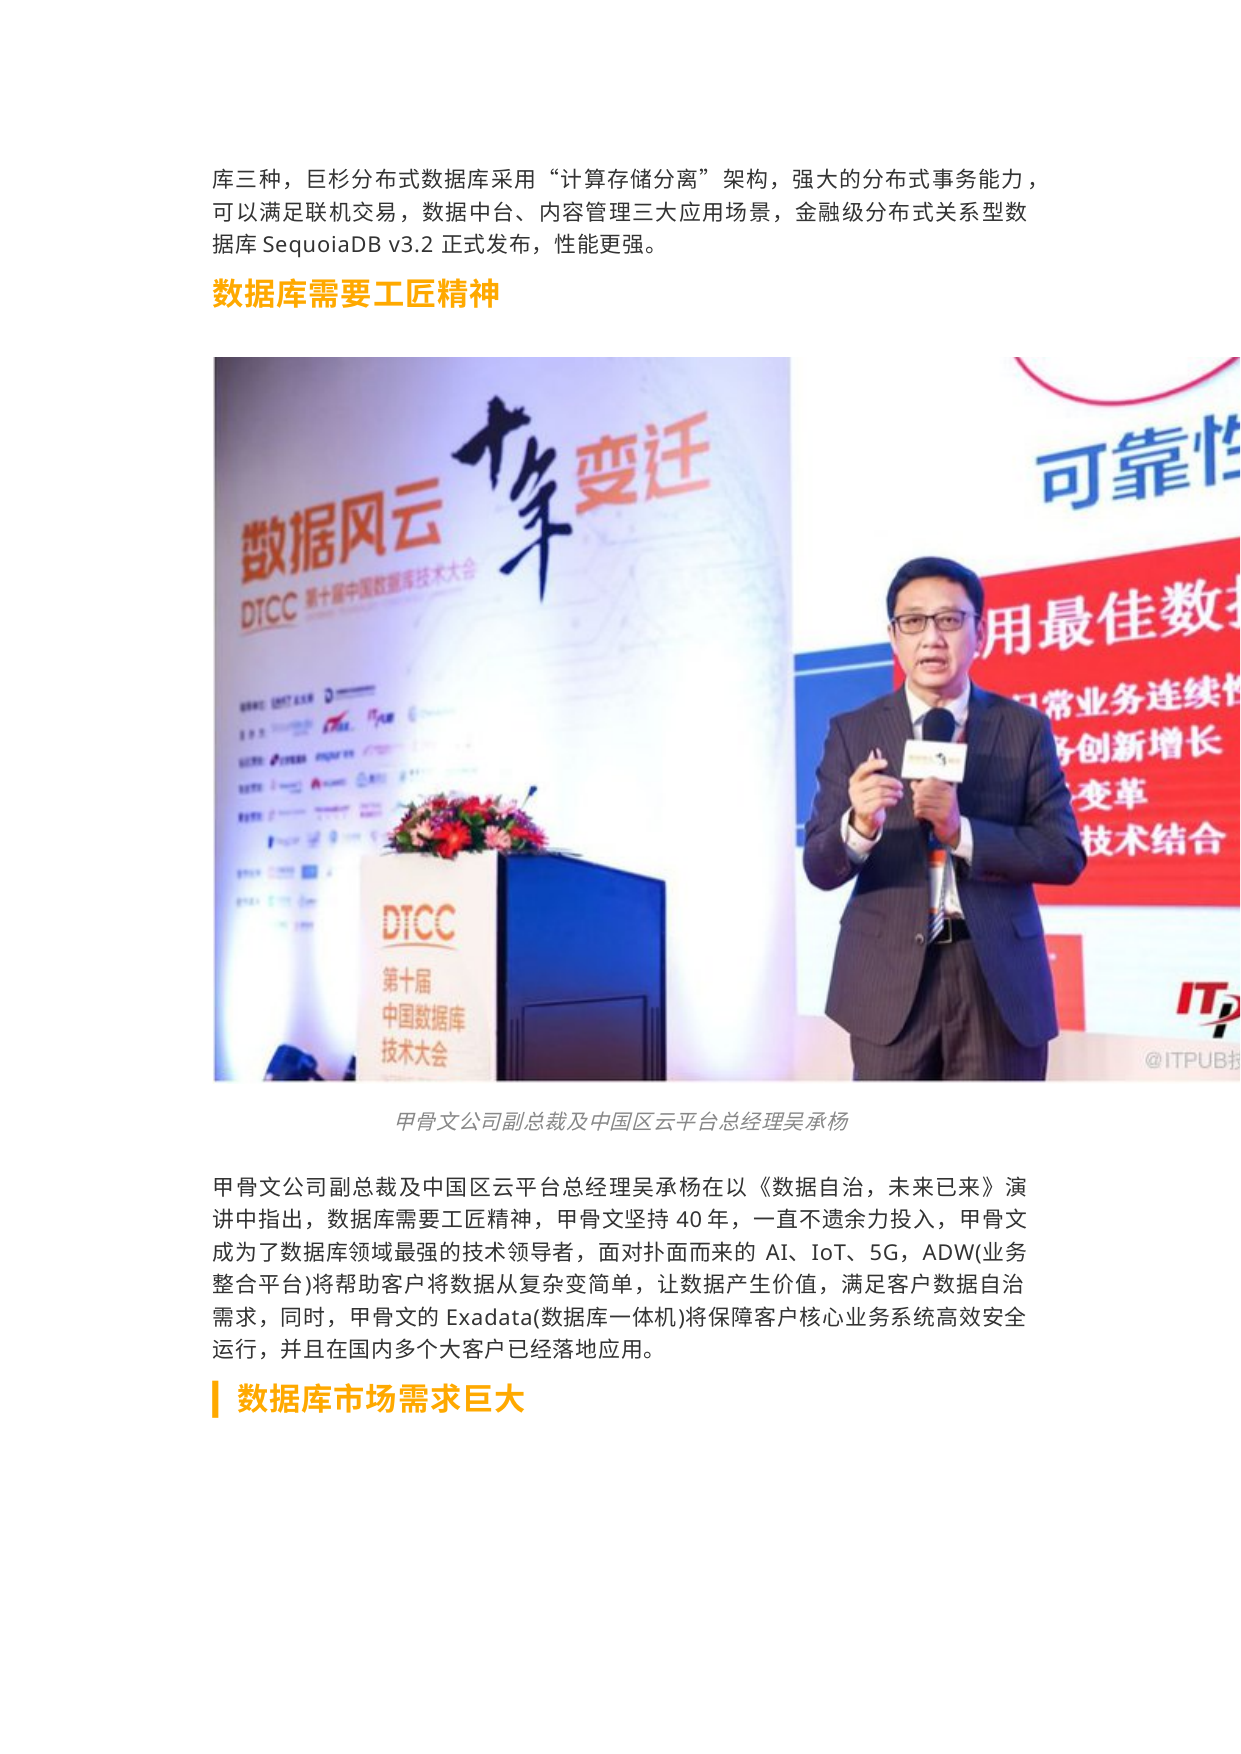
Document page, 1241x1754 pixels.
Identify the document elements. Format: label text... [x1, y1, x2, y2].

text 数据库需要工匠精神 [212, 259, 1028, 324]
text ▎数据库市场需求巨大 [212, 1364, 1028, 1429]
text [212, 162, 1028, 259]
picture [212, 357, 1241, 1084]
text 甲骨文公司副总裁及中国区云平台总经理吴承杨在以《数据自治，未来已来》演讲中指出，数据库需要工匠精神，甲骨文坚持40年，一直不遗余力投入，甲骨文成为了数据库领域最强的技术领导者，面对扑面而来的 AI、IoT、5G，ADW(业务整合平台)将帮助客户将数据从复杂变简单，让数据产生价值，满足客户数据自治需求，同时，甲骨文的Exadata(数据库一体机)将保障客户核心业务系统高效安全运行，并且在国内多个大客户已经落地应用。 [212, 1169, 1028, 1364]
text 甲骨文公司副总裁及中国区云平台总经理吴承杨 [212, 1104, 1028, 1137]
